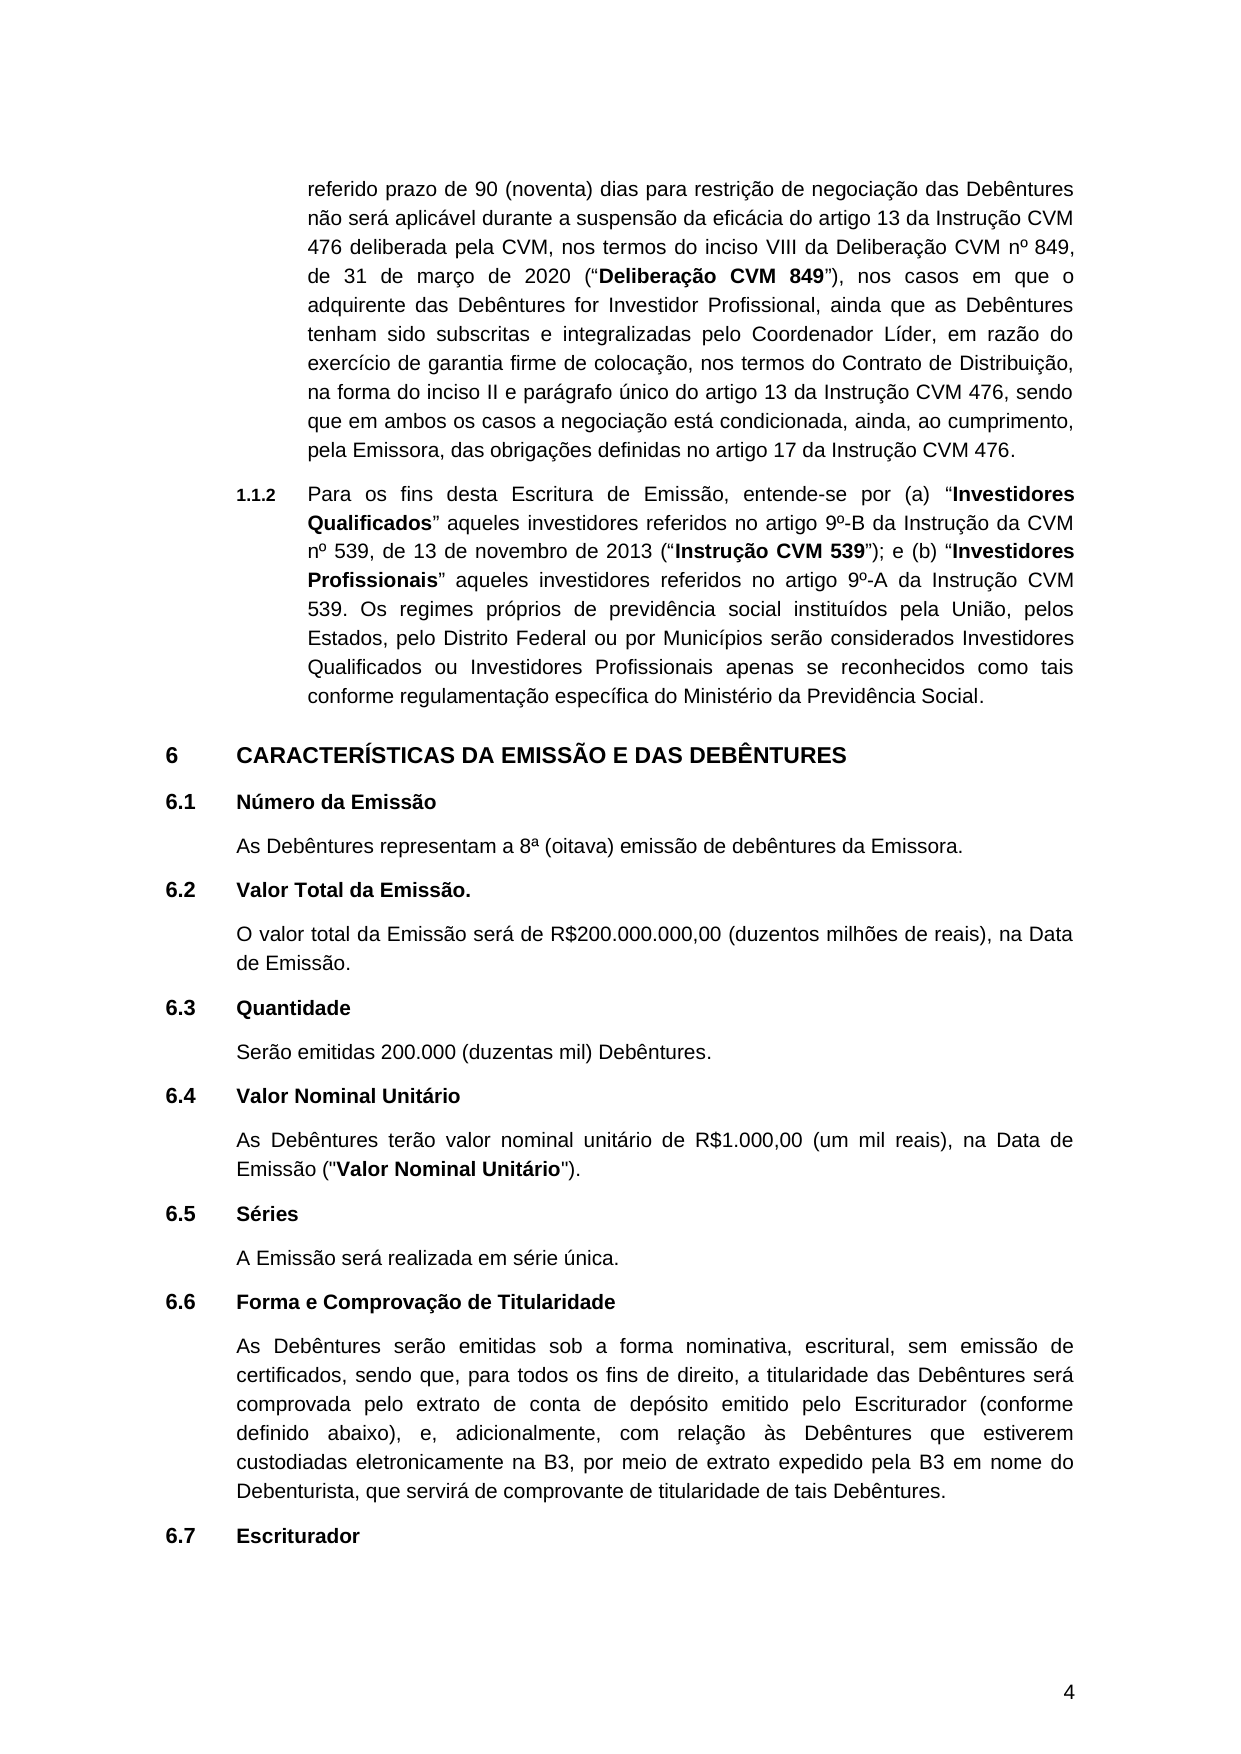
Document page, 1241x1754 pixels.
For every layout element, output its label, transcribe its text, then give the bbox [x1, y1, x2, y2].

text As Debêntures terão valor nominal unitário de R$1.000,00 (um mil reais), na Data de Emissão ("Valor Nominal Unitário"). [236, 1128, 1075, 1181]
text Valor Nominal Unitário [165, 1083, 1075, 1108]
text Serão emitidas 200.000 (duzentas mil) Debêntures. [236, 1040, 1075, 1064]
text O valor total da Emissão será de R$200.000.000,00 (duzentos milhões de reais), na Data de Emissão. [236, 922, 1075, 975]
text Valor Total da Emissão. [165, 877, 1075, 902]
text Número da Emissão [165, 789, 1075, 814]
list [236, 177, 1075, 462]
text As Debêntures serão emitidas sob a forma nominativa, escritural, sem emissão de certificados, sendo que, para todos os fins de direito, a titularidade das Debêntures será comprovada pelo extrato de conta de depósito emitido pelo Escriturador (conforme definido abaixo), e, adicionalmente, com relação às Debêntures que estiverem custodiadas eletronicamente na B3, por meio de extrato expedido pela B3 em nome do Debenturista, que servirá de comprovante de titularidade de tais Debêntures. [236, 1334, 1075, 1503]
text Séries [165, 1201, 1075, 1226]
text A Emissão será realizada em série única. [236, 1246, 1075, 1270]
text CARACTERÍSTICAS DA EMISSÃO E DAS DEBÊNTURES [165, 742, 1075, 768]
text Forma e Comprovação de Titularidade [165, 1289, 1075, 1314]
text Quantidade [165, 995, 1075, 1020]
text As Debêntures representam a 8ª (oitava) emissão de debêntures da Emissora. [236, 834, 1075, 858]
list Para os fins desta Escritura de Emissão, entende-se por (a) “Investidores Qualificados” aqueles investidores referidos no artigo 9º-B da Instrução da CVM nº 539, de 13 de novembro de 2013 (“Instrução CVM 539”); e (b) “Investidores Profissionais” aqueles investidores referidos no artigo 9º-A da Instrução CVM 539. Os regimes próprios de previdência social instituídos pela União, pelos Estados, pelo Distrito Federal ou por Municípios serão considerados Investidores Qualificados ou Investidores Profissionais apenas se reconhecidos como tais conforme regulamentação específica do Ministério da Previdência Social. [236, 481, 1075, 708]
text Escriturador [165, 1523, 1075, 1548]
